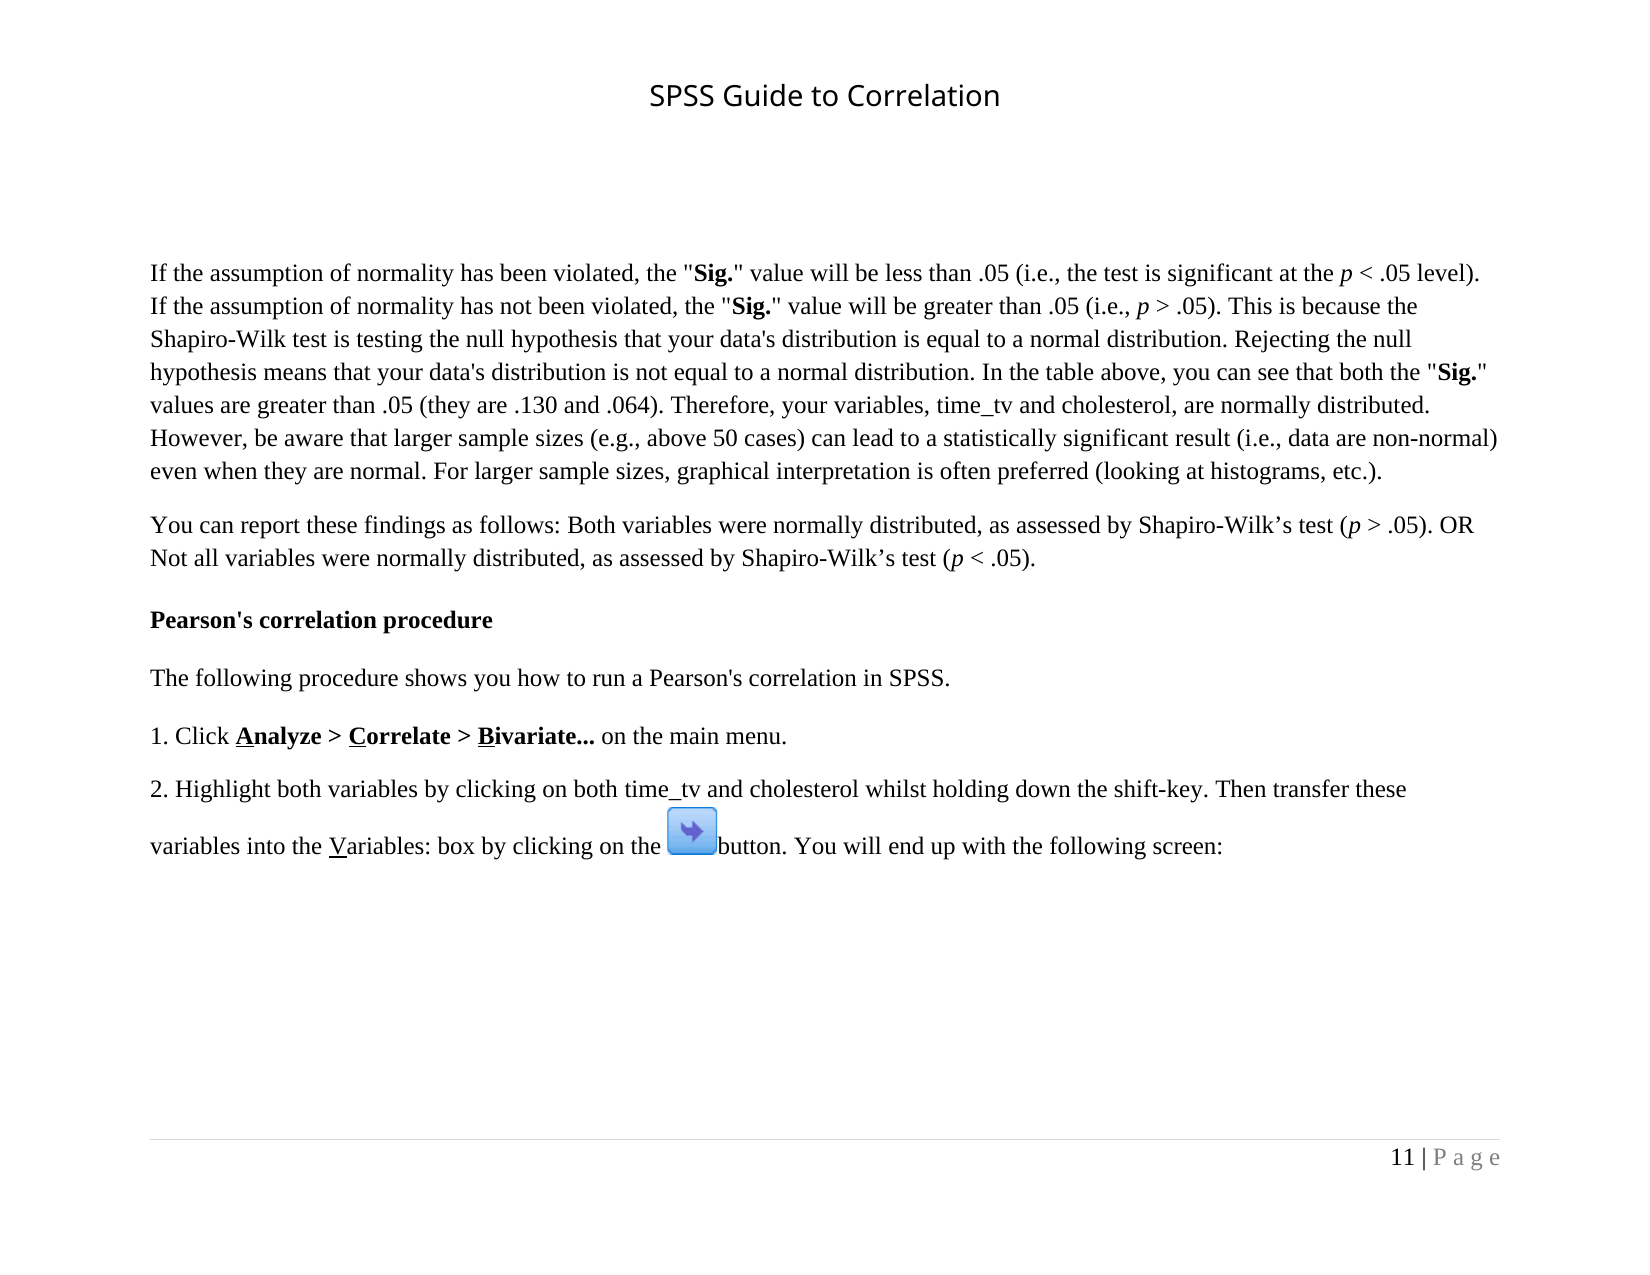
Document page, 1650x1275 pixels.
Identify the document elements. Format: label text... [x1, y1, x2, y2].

subtitle Pearson's correlation procedure [150, 605, 1500, 634]
text If the assumption of normality has been violated, the "Sig." value will be less than .05 (i.e., the test is significant at the p < .05 level). If the assumption of normality has not been violated, the "Sig." value will be greater than .05 (i.e., p > .05). This is because the Shapiro-Wilk test is testing the null hypothesis that your data's distribution is equal to a normal distribution. Rejecting the null hypothesis means that your data's distribution is not equal to a normal distribution. In the table above, you can see that both the "Sig." values are greater than .05 (they are .130 and .064). Therefore, your variables, time_tv and cholesterol, are normally distributed. However, be aware that larger sample sizes (e.g., above 50 cases) can lead to a statistically significant result (i.e., data are non-normal) even when they are normal. For larger sample sizes, graphical interpretation is often preferred (looking at histograms, etc.). [150, 258, 1500, 484]
text The following procedure shows you how to run a Pearson's correlation in SPSS. [150, 663, 1500, 692]
text 2. Highlight both variables by clicking on both time_tv and cholesterol whilst holding down the shift-key. Then transfer these variables into the Variables: box by clicking on the button. You will end up with the following screen: [150, 774, 1500, 860]
picture [667, 807, 718, 855]
text You can report these findings as follows: Both variables were normally distributed, as assessed by Shapiro-Wilk’s test (p > .05). OR Not all variables were normally distributed, as assessed by Shapiro-Wilk’s test (p < .05). [150, 510, 1500, 571]
text 1. Click Analyze > Correlate > Bivariate... on the main menu. [150, 721, 1500, 749]
